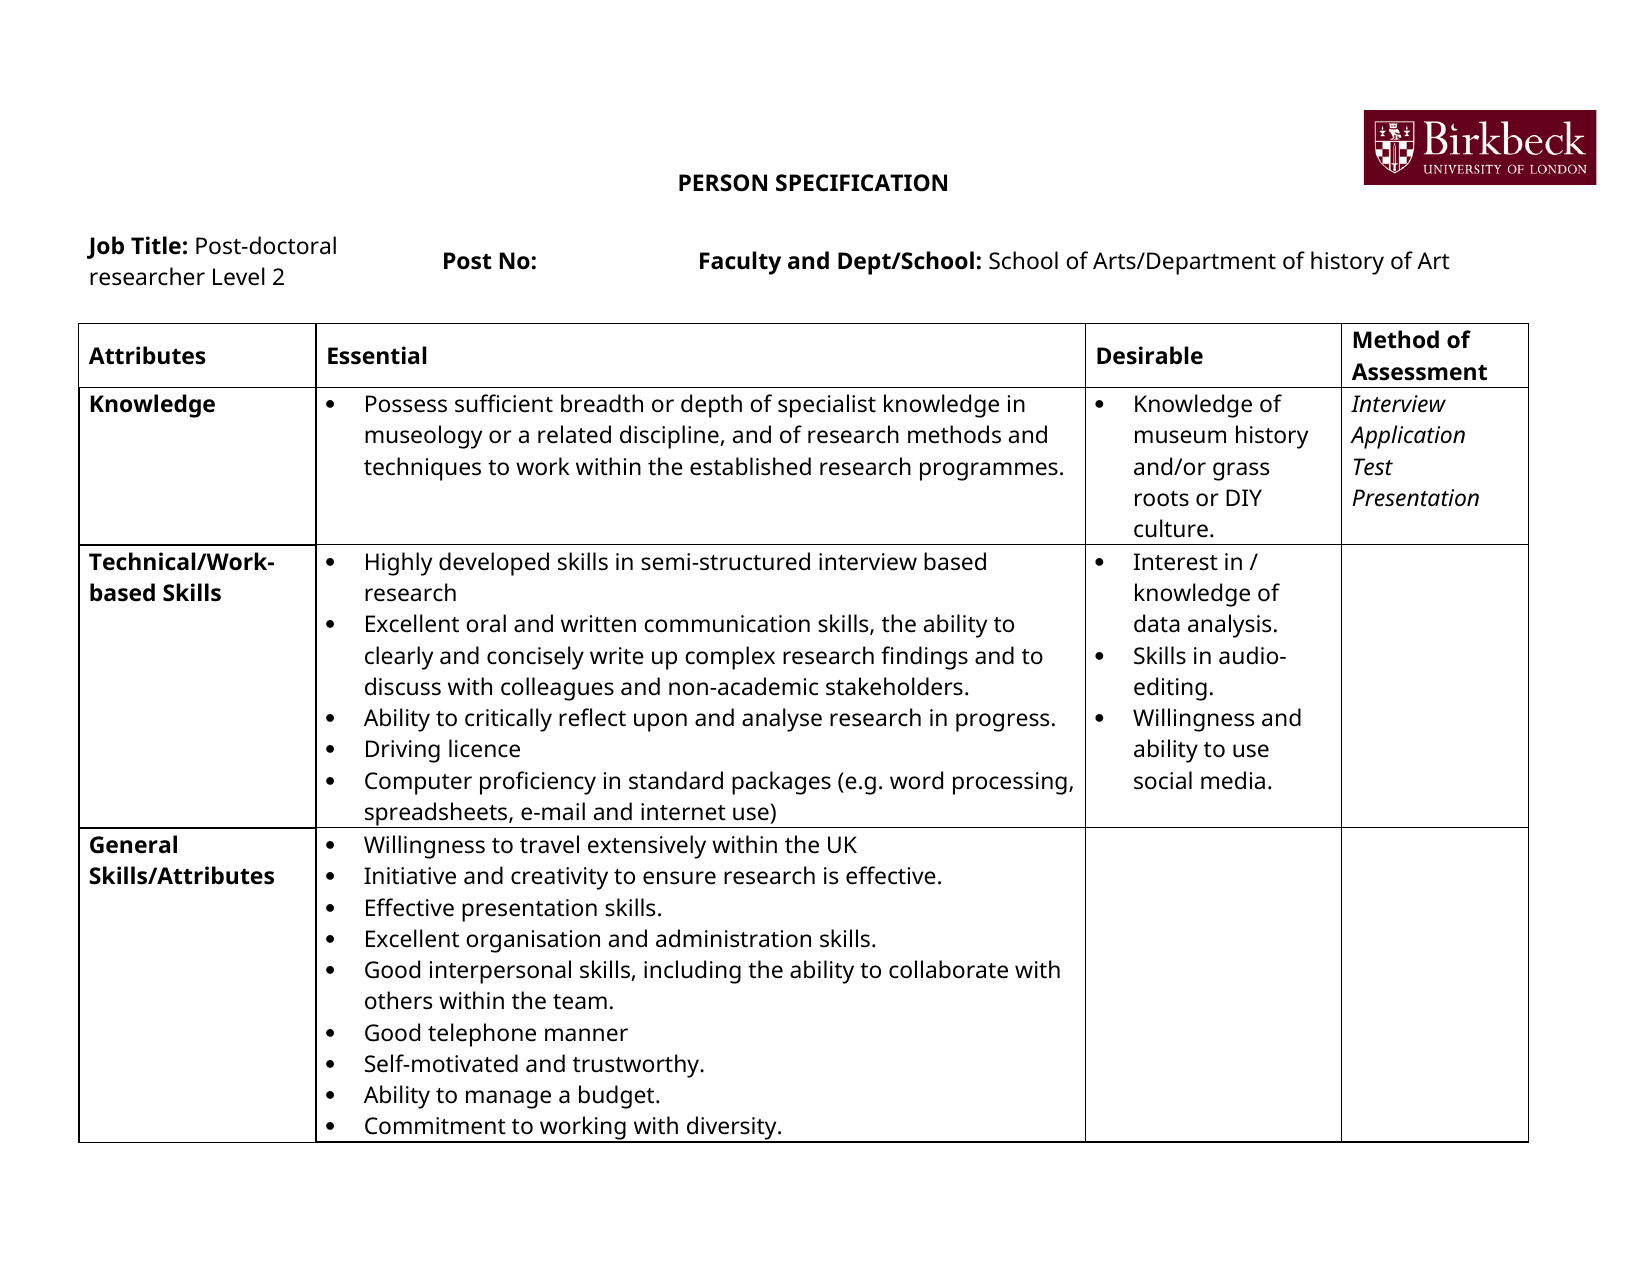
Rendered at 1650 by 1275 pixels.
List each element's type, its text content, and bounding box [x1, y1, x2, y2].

table_cell Interest in / knowledge of data analysis. Skills in audio-editing. Willingness and ability to use social media. [1086, 545, 1341, 827]
table_cell Knowledge [80, 388, 315, 544]
table_cell Willingness to travel extensively within the UK Initiative and creativity to ensure research is effective. Effective presentation skills. Excellent organisation and administration skills. Good interpersonal skills, including the ability to collaborate with others within the team. Good telephone manner Self-motivated and trustworthy. Ability to manage a budget. Commitment to working with diversity. [317, 828, 1085, 1141]
table_cell Knowledge of museum history and/or grass roots or DIY culture. [1086, 388, 1341, 544]
text PERSON SPECIFICATION [89, 167, 1538, 198]
picture [1363, 110, 1597, 185]
table_cell [1086, 828, 1341, 1141]
table_header Job Title: Post-doctoral researcher Level 2 [78, 230, 431, 292]
table_cell Highly developed skills in semi-structured interview based research Excellent oral and written communication skills, the ability to clearly and concisely write up complex research findings and to discuss with colleagues and non-academic stakeholders. Ability to critically reflect upon and analyse research in progress. Driving licence Computer proficiency in standard packages (e.g. word processing, spreadsheets, e-mail and internet use) [317, 545, 1085, 827]
table_header Desirable [1086, 324, 1341, 387]
table_header Essential [317, 324, 1085, 387]
table_header Method of Assessment [1342, 324, 1528, 387]
table_header Attributes [79, 324, 315, 387]
table_cell [1342, 545, 1528, 827]
table_header Post No: [431, 230, 687, 292]
table_header Faculty and Dept/School: School of Arts/Department of history of Art [687, 230, 1527, 292]
table_cell General Skills/Attributes [80, 829, 315, 1141]
table_cell Interview Application Test Presentation [1342, 388, 1528, 544]
table_cell Possess sufficient breadth or depth of specialist knowledge in museology or a related discipline, and of research methods and techniques to work within the established research programmes. [317, 388, 1085, 544]
table_cell Technical/Work-based Skills [80, 546, 315, 827]
table_cell [1342, 828, 1528, 1141]
